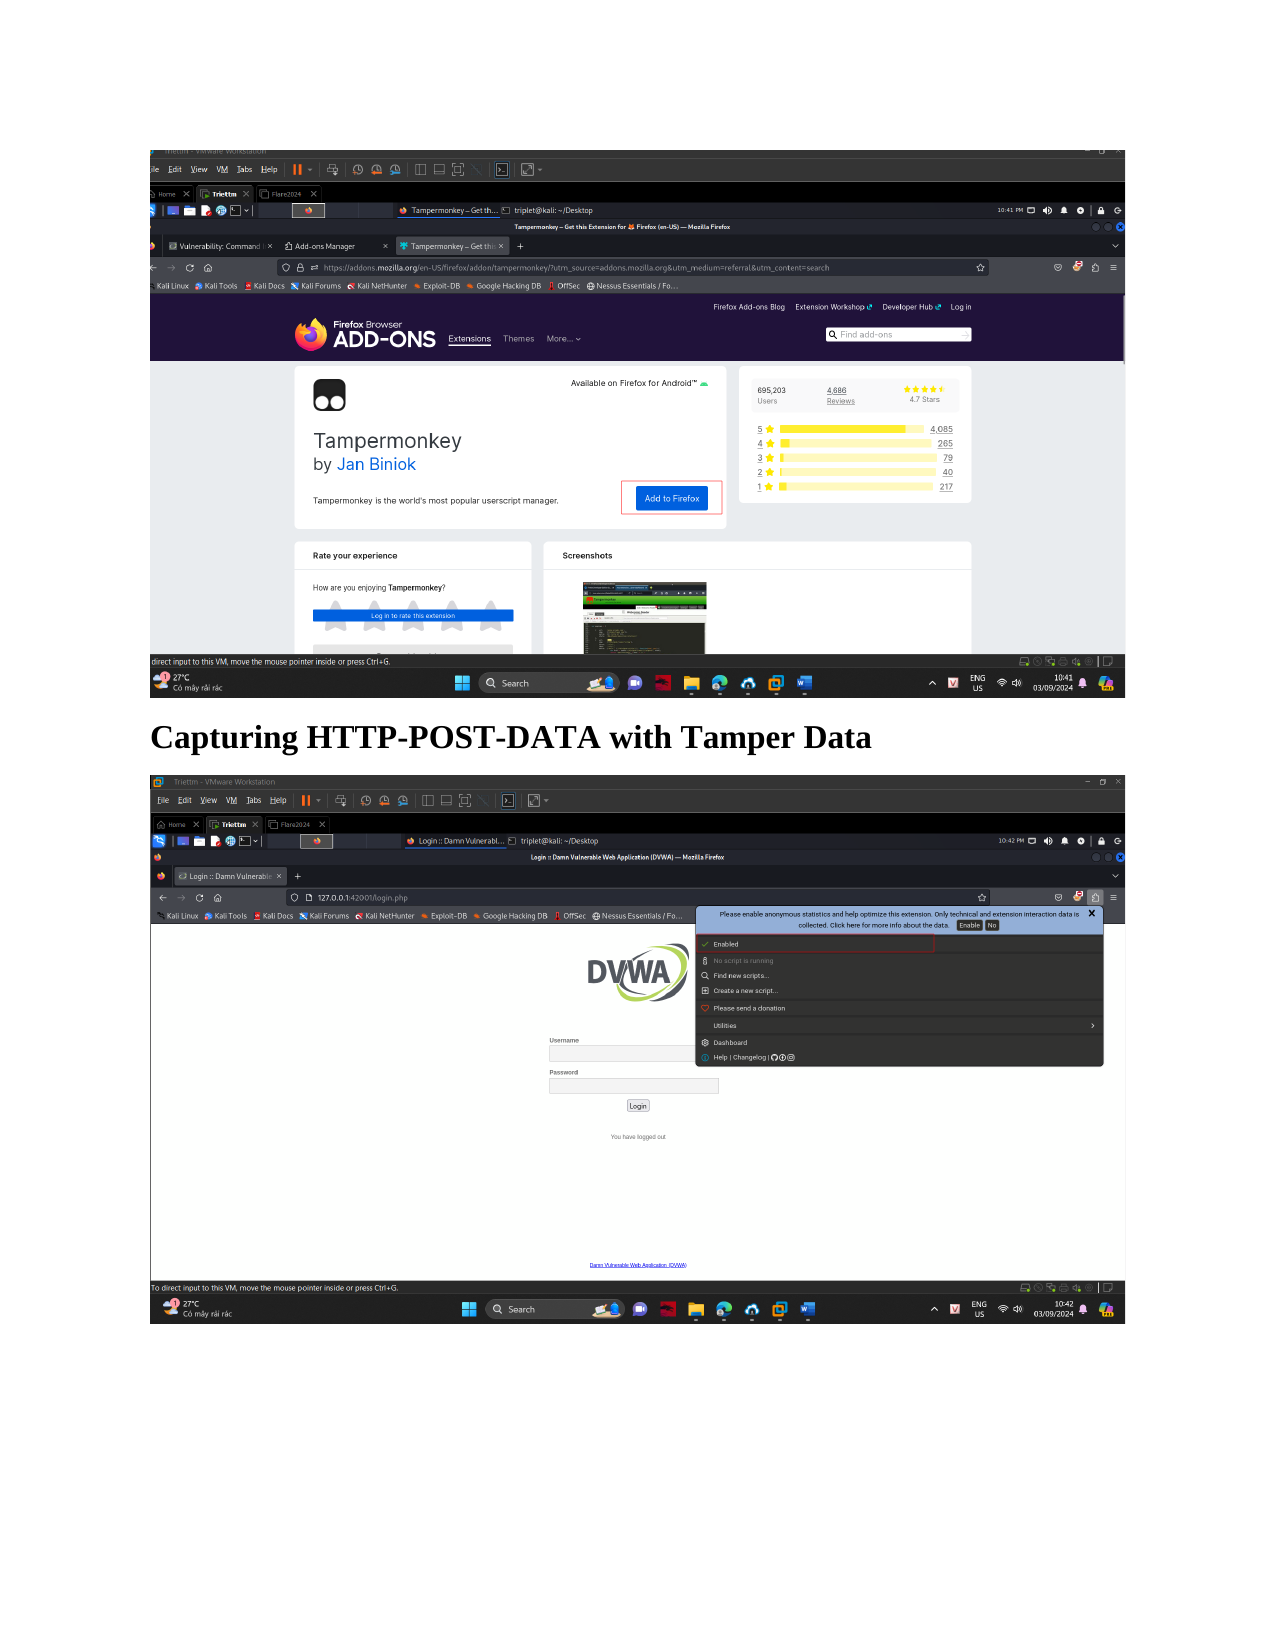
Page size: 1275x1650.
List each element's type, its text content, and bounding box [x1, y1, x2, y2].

picture [150, 150, 1125, 698]
picture [150, 775, 1125, 1324]
text Capturing HTTP-POST-DATA with Tamper Data [150, 717, 1125, 755]
